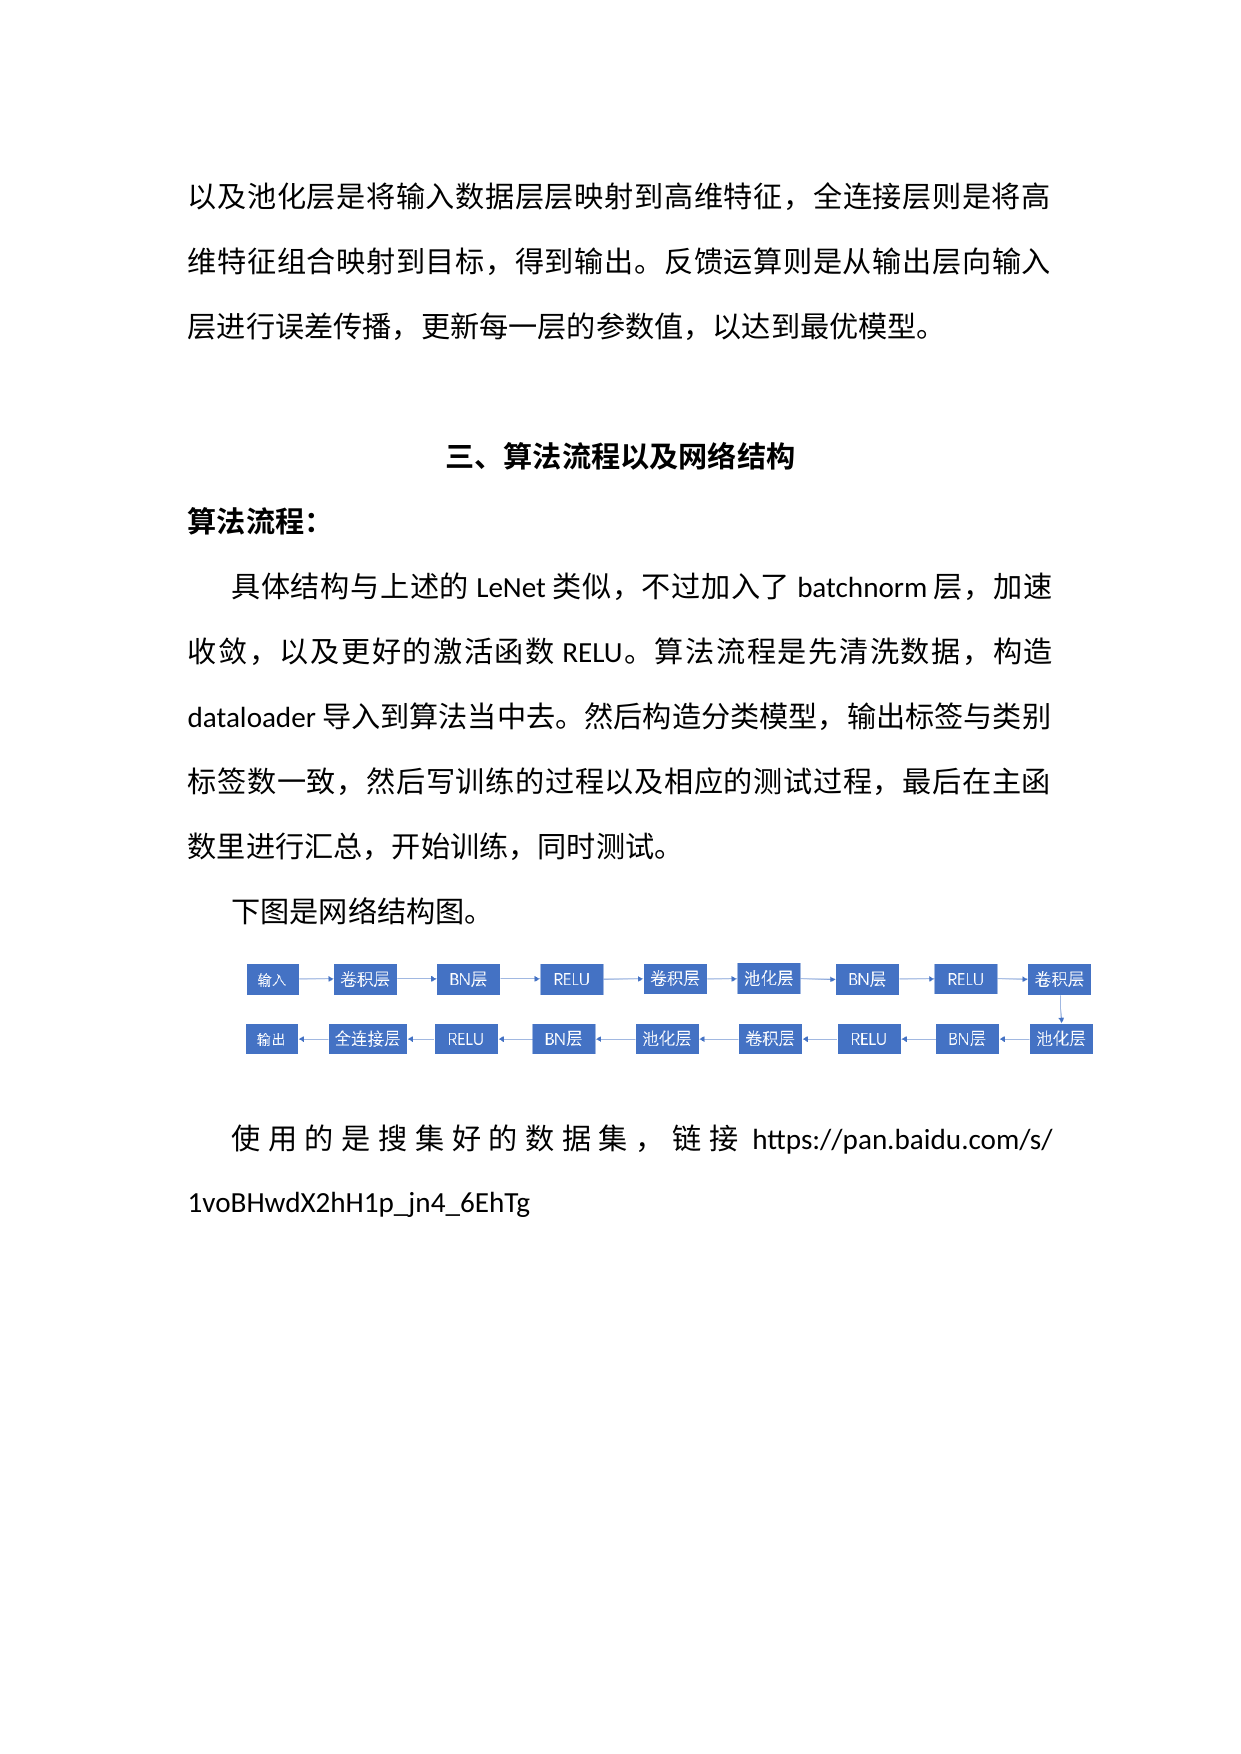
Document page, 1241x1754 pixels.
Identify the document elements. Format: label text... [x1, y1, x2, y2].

picture [231, 942, 1096, 1074]
text 三、算法流程以及网络结构 [187, 422, 1053, 487]
text 使用的是搜集好的数据集，链接https://pan.baidu.com/s/1voBHwdX2hH1p_jn4_6EhTg [187, 1104, 1053, 1234]
text 下图是网络结构图。 [187, 877, 1053, 942]
text 算法流程： [187, 487, 1053, 552]
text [187, 162, 1053, 357]
text 具体结构与上述的LeNet类似，不过加入了batchnorm层，加速收敛，以及更好的激活函数RELU。算法流程是先清洗数据，构造dataloader导入到算法当中去。然后构造分类模型，输出标签与类别标签数一致，然后写训练的过程以及相应的测试过程，最后在主函数里进行汇总，开始训练，同时测试。 [187, 552, 1053, 877]
